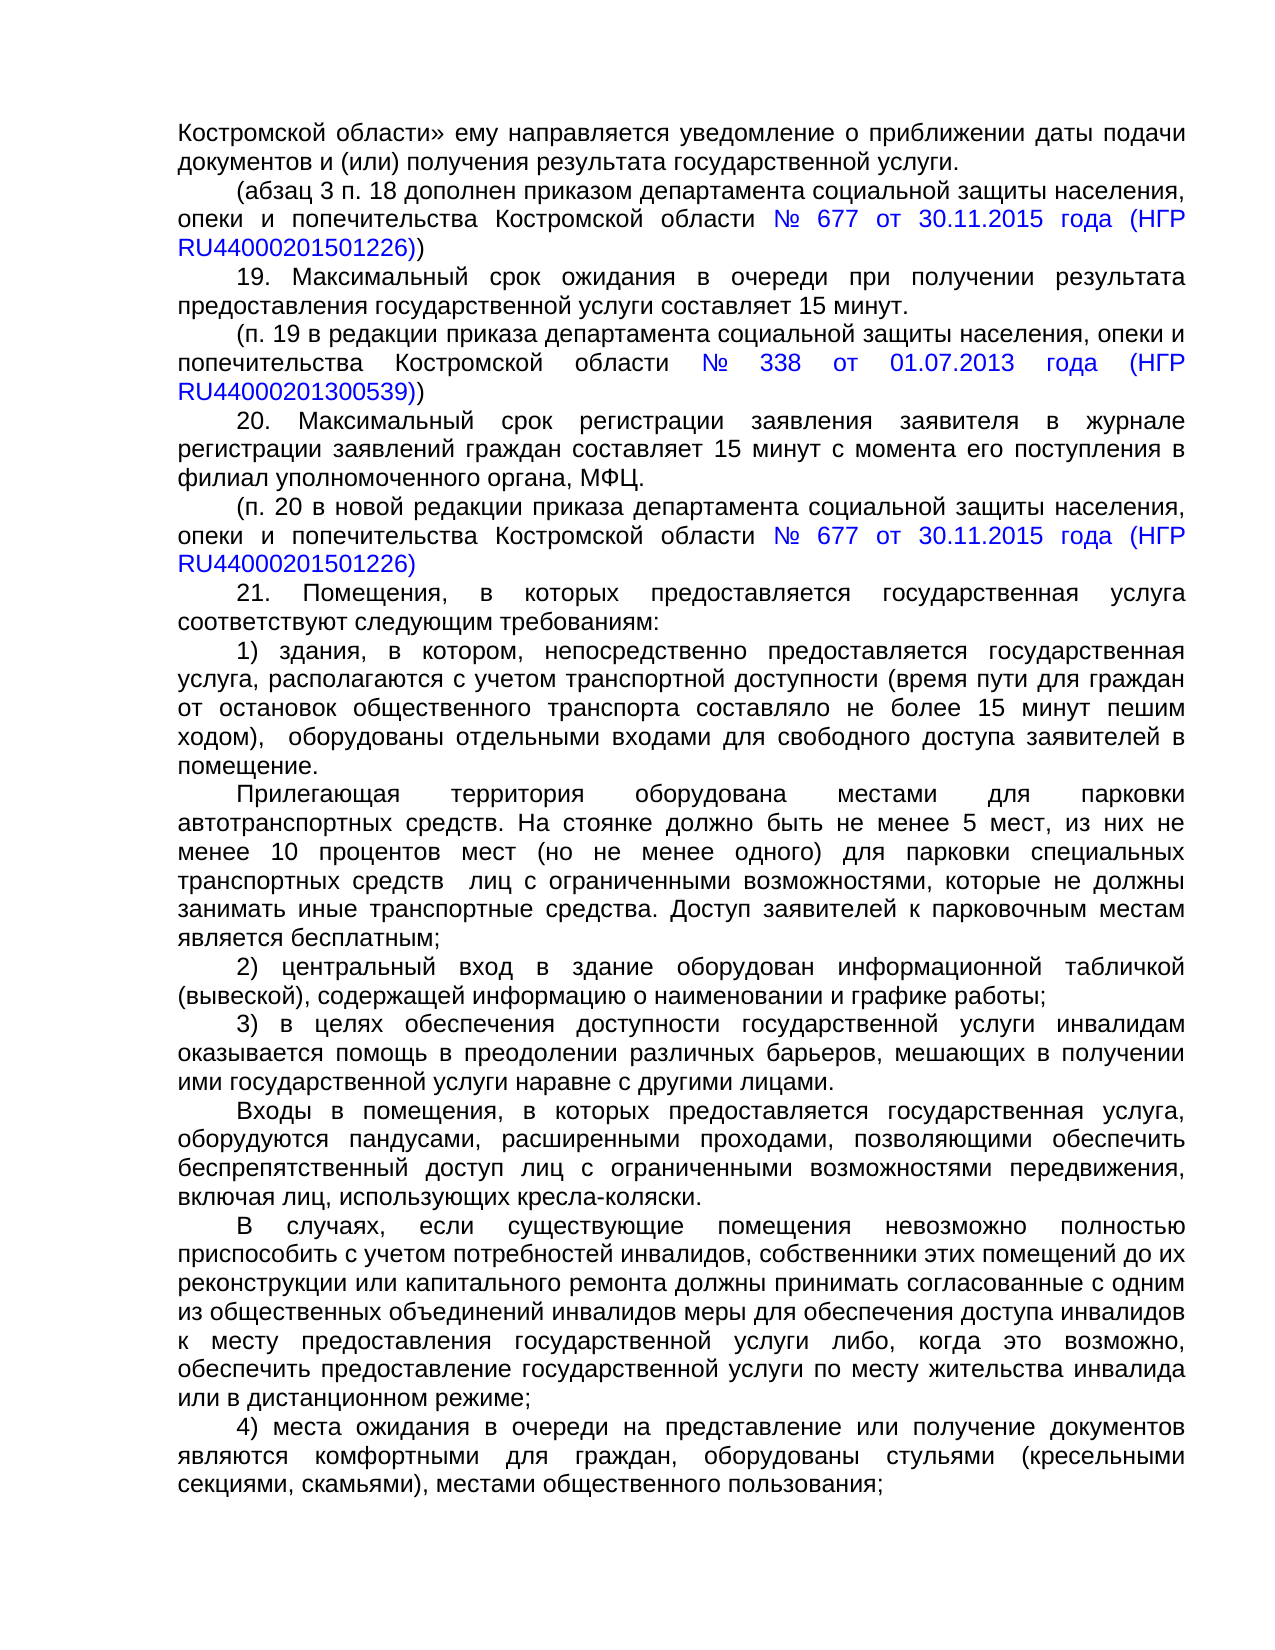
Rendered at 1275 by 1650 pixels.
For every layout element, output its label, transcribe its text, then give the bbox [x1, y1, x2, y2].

text (п. 20 в новой редакции приказа департамента социальной защиты населения, опеки и попечительства Костромской области № 677 от 30.11.2015 года (НГР RU44000201501226) [177, 492, 1186, 578]
text 19. Максимальный срок ожидания в очереди при получении результата предоставления государственной услуги составляет 15 минут. [177, 262, 1186, 319]
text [177, 118, 1186, 176]
text Прилегающая территория оборудована местами для парковки автотранспортных средств. На стоянке должно быть не менее 5 мест, из них не менее 10 процентов мест (но не менее одного) для парковки специальных транспортных средств лиц с ограниченными возможностями, которые не должны занимать иные транспортные средства. Доступ заявителей к парковочным местам является бесплатным; [177, 779, 1186, 952]
text 21. Помещения, в которых предоставляется государственная услуга соответствуют следующим требованиям: [177, 578, 1186, 636]
text В случаях, если существующие помещения невозможно полностью приспособить с учетом потребностей инвалидов, собственники этих помещений до их реконструкции или капитального ремонта должны принимать согласованные с одним из общественных объединений инвалидов меры для обеспечения доступа инвалидов к месту предоставления государственной услуги либо, когда это возможно, обеспечить предоставление государственной услуги по месту жительства инвалида или в дистанционном режиме; [177, 1211, 1186, 1412]
text 20. Максимальный срок регистрации заявления заявителя в журнале регистрации заявлений граждан составляет 15 минут с момента его поступления в филиал уполномоченного органа, МФЦ. [177, 406, 1186, 492]
text 4) места ожидания в очереди на представление или получение документов являются комфортными для граждан, оборудованы стульями (кресельными секциями, скамьями), местами общественного пользования; [177, 1412, 1186, 1498]
text 2) центральный вход в здание оборудован информационной табличкой (вывеской), содержащей информацию о наименовании и графике работы; [177, 952, 1186, 1009]
text 1) здания, в котором, непосредственно предоставляется государственная услуга, располагаются с учетом транспортной доступности (время пути для граждан от остановок общественного транспорта составляло не более 15 минут пешим ходом), оборудованы отдельными входами для свободного доступа заявителей в помещение. [177, 636, 1186, 779]
text 3) в целях обеспечения доступности государственной услуги инвалидам оказывается помощь в преодолении различных барьеров, мешающих в получении ими государственной услуги наравне с другими лицами. [177, 1009, 1186, 1096]
text (п. 19 в редакции приказа департамента социальной защиты населения, опеки и попечительства Костромской области № 338 от 01.07.2013 года (НГР RU44000201300539)) [177, 319, 1186, 406]
text (абзац 3 п. 18 дополнен приказом департамента социальной защиты населения, опеки и попечительства Костромской области № 677 от 30.11.2015 года (НГР RU44000201501226)) [177, 176, 1186, 262]
text Входы в помещения, в которых предоставляется государственная услуга, оборудуются пандусами, расширенными проходами, позволяющими обеспечить беспрепятственный доступ лиц с ограниченными возможностями передвижения, включая лиц, использующих кресла-коляски. [177, 1096, 1186, 1211]
